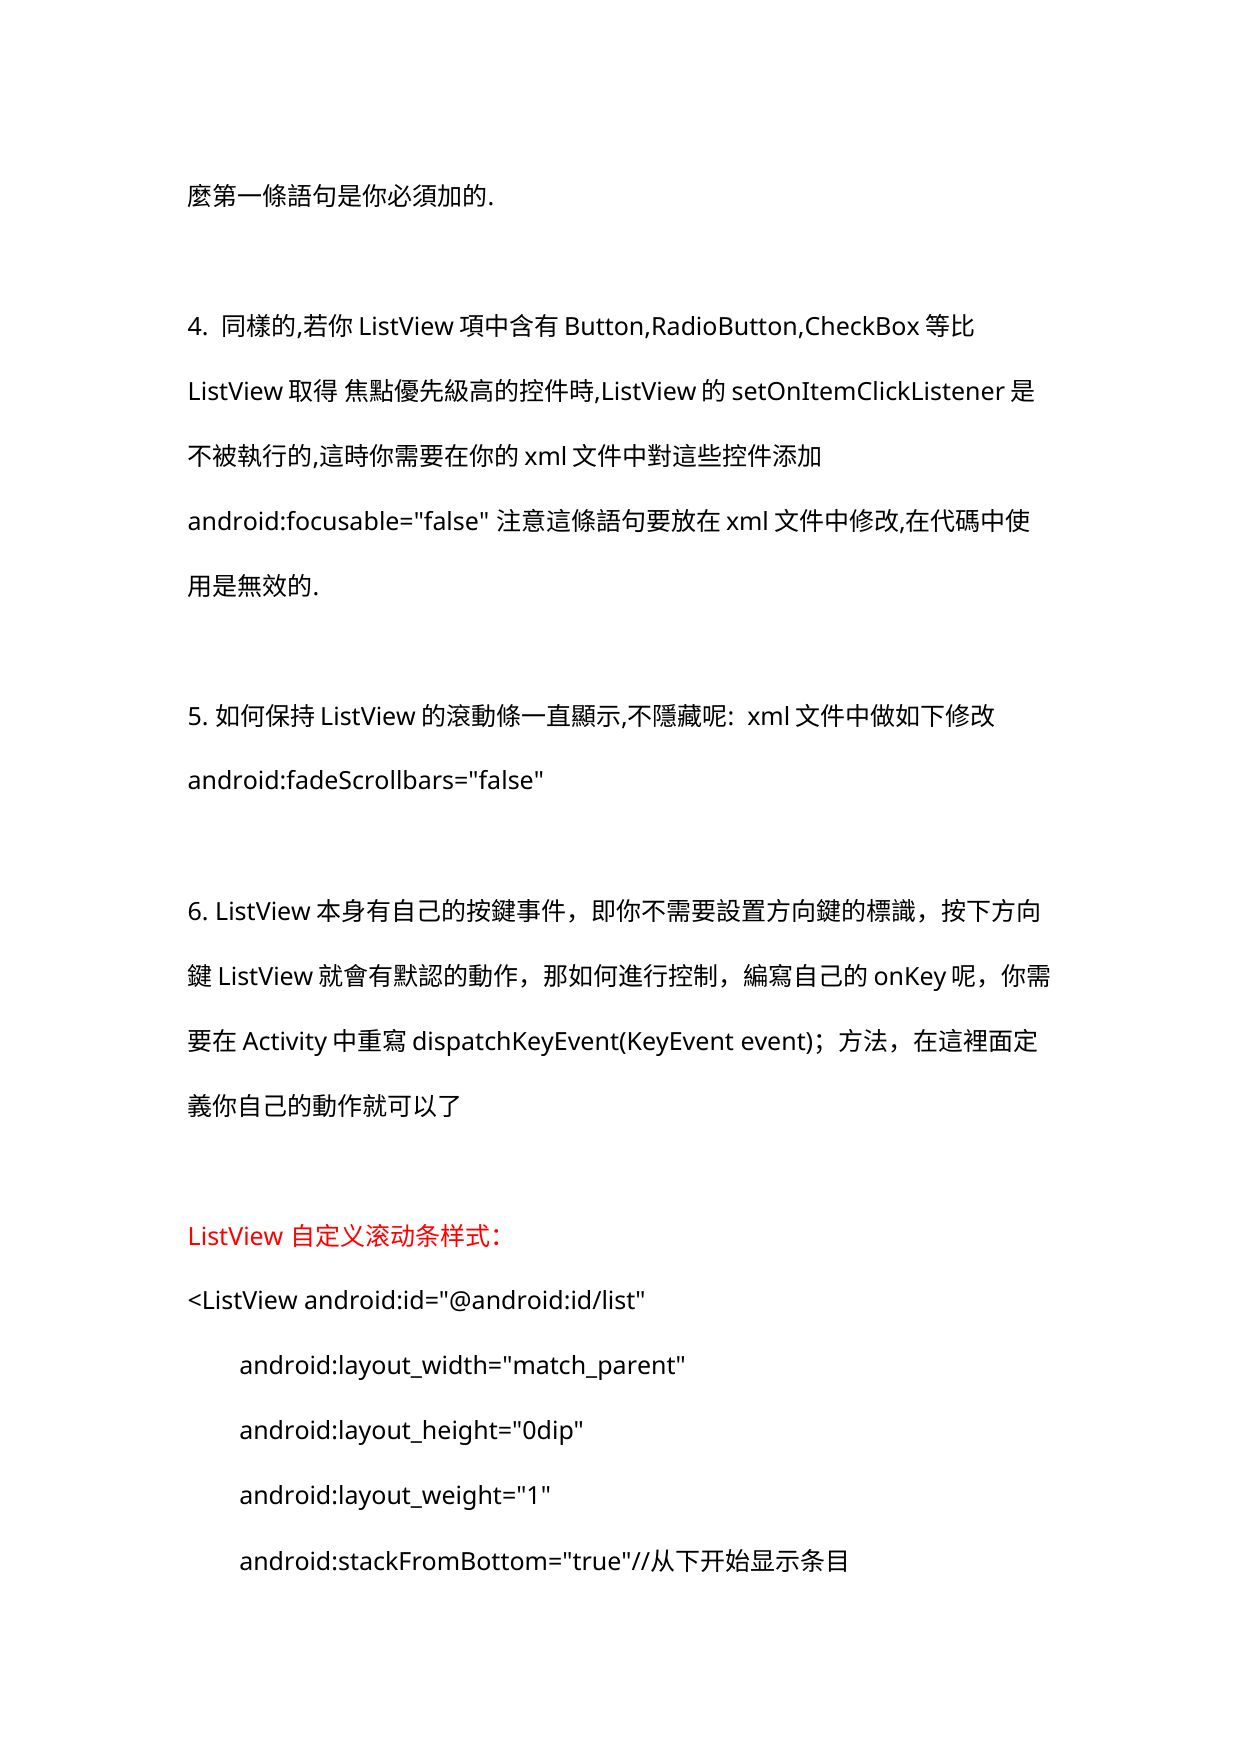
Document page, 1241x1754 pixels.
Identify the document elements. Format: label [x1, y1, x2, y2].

text [187, 162, 1053, 1592]
